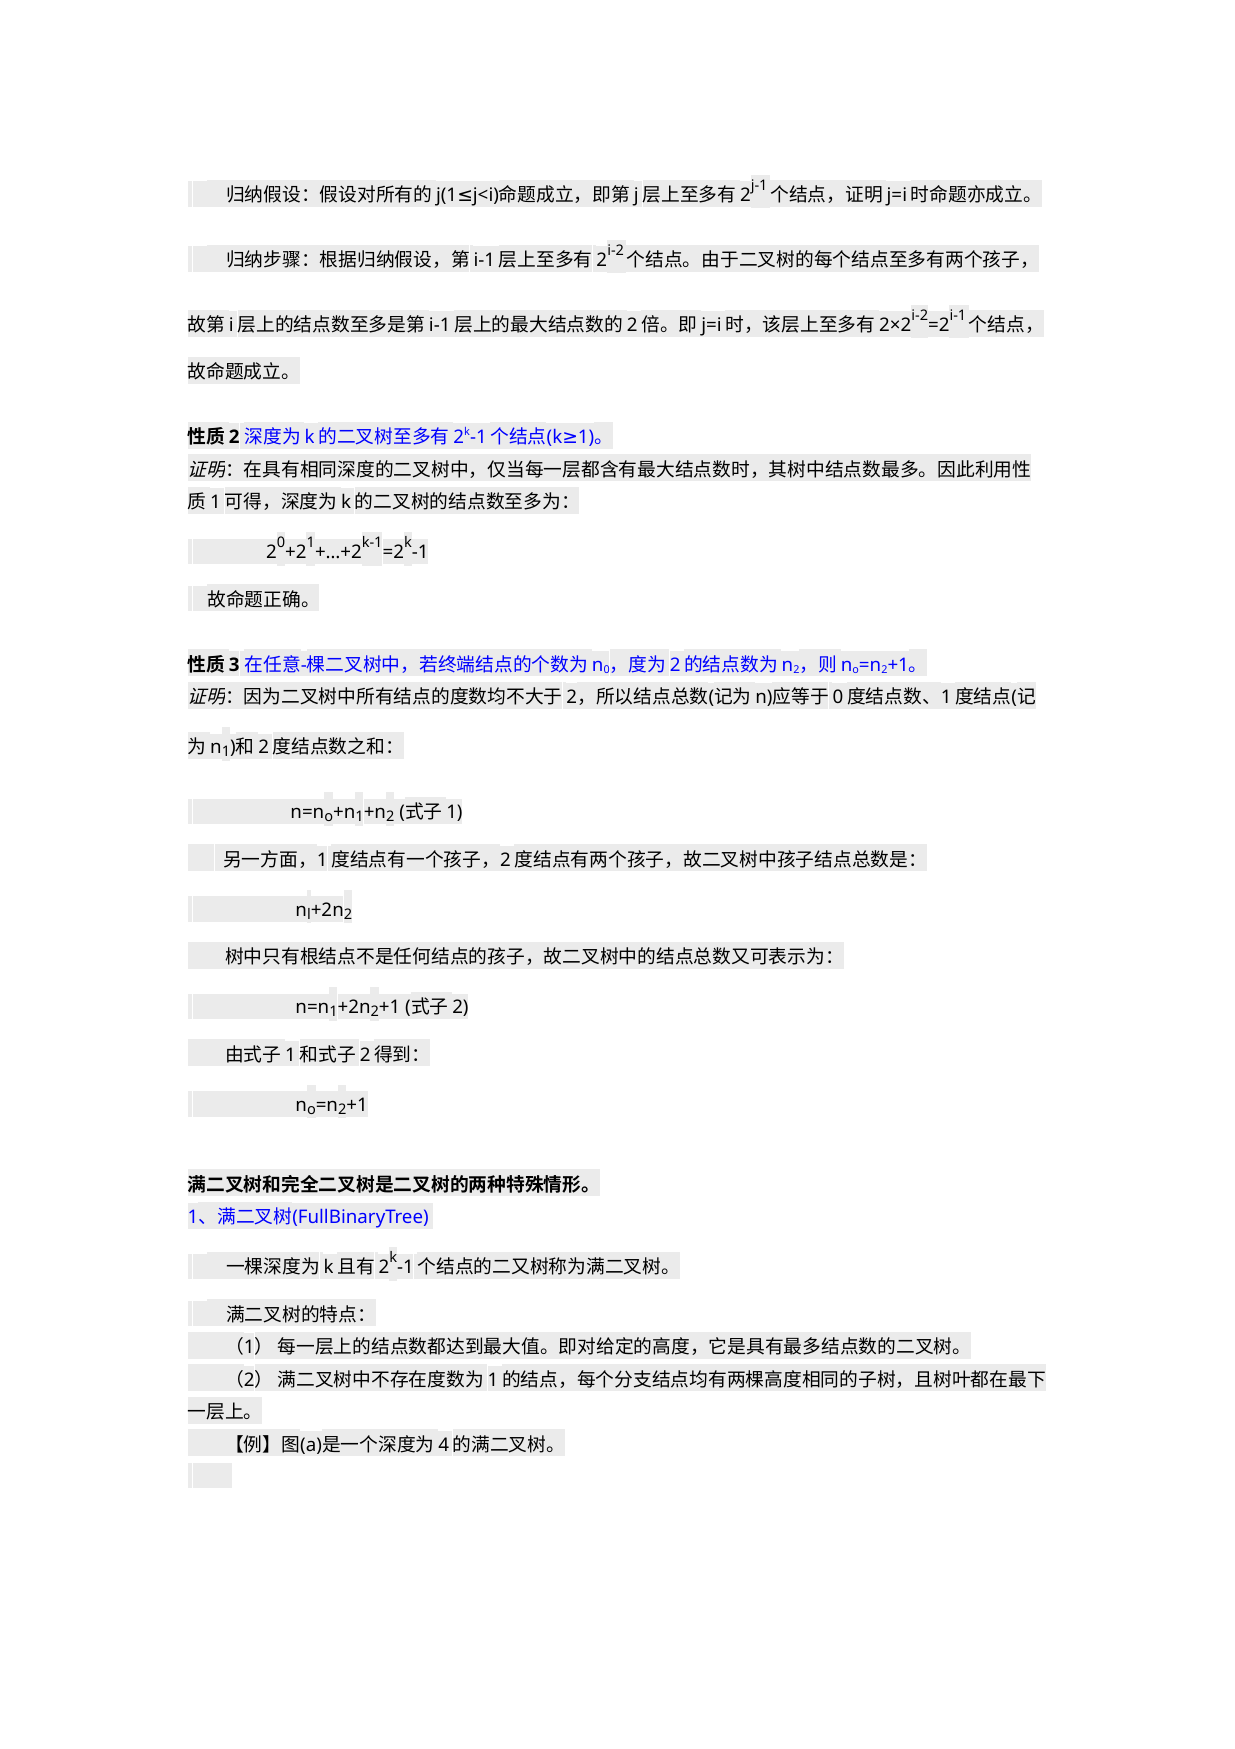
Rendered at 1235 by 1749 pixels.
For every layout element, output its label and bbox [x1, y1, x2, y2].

list [187, 159, 1047, 1492]
